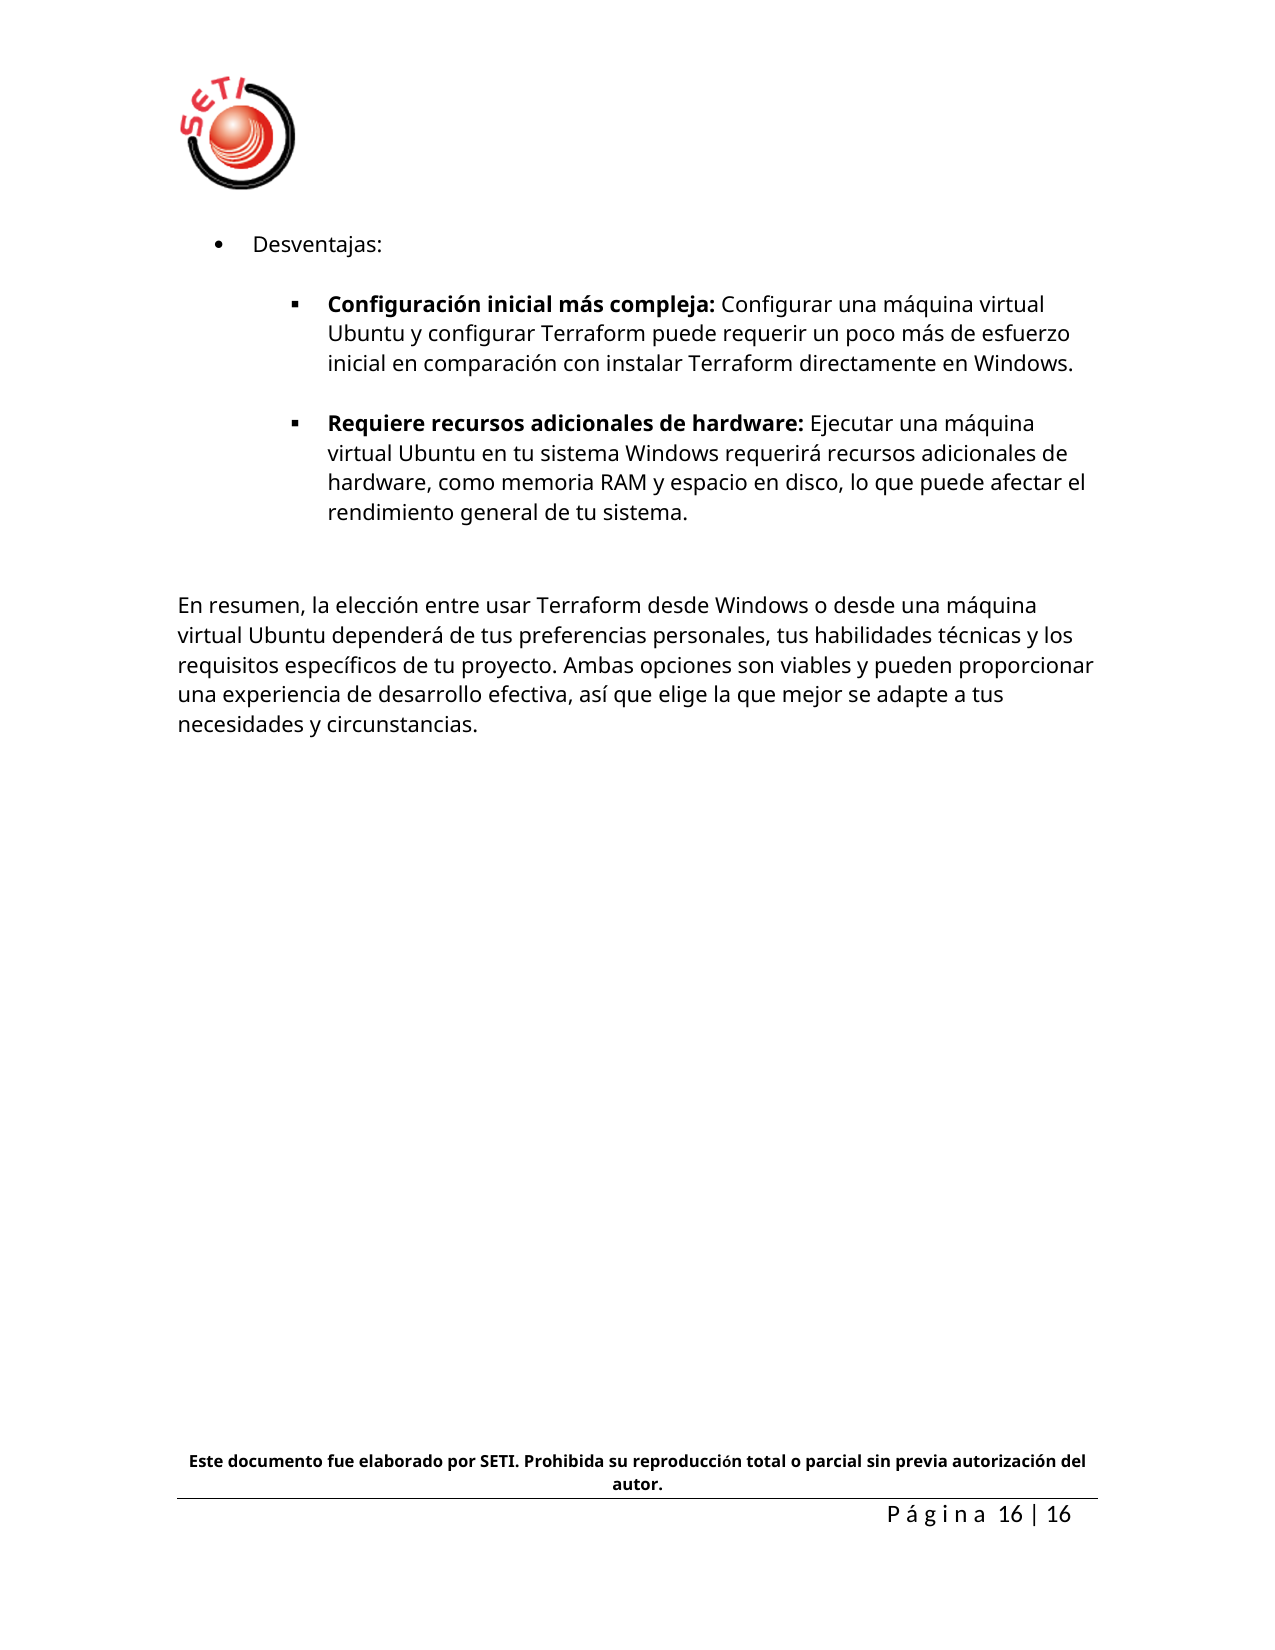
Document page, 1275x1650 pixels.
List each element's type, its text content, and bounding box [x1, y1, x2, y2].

text En resumen, la elección entre usar Terraform desde Windows o desde una máquina virtual Ubuntu dependerá de tus preferencias personales, tus habilidades técnicas y los requisitos específicos de tu proyecto. Ambas opciones son viables y pueden proporcionar una experiencia de desarrollo efectiva, así que elige la que mejor se adapte a tus necesidades y circunstancias. [177, 590, 1098, 739]
list Configuración inicial más compleja: Configurar una máquina virtual Ubuntu y configurar Terraform puede requerir un poco más de esfuerzo inicial en comparación con instalar Terraform directamente en Windows. [290, 289, 1098, 378]
list Desventajas: [215, 229, 1098, 259]
list Requiere recursos adicionales de hardware: Ejecutar una máquina virtual Ubuntu en tu sistema Windows requerirá recursos adicionales de hardware, como memoria RAM y espacio en disco, lo que puede afectar el rendimiento general de tu sistema. [290, 408, 1098, 527]
picture [177, 73, 305, 201]
